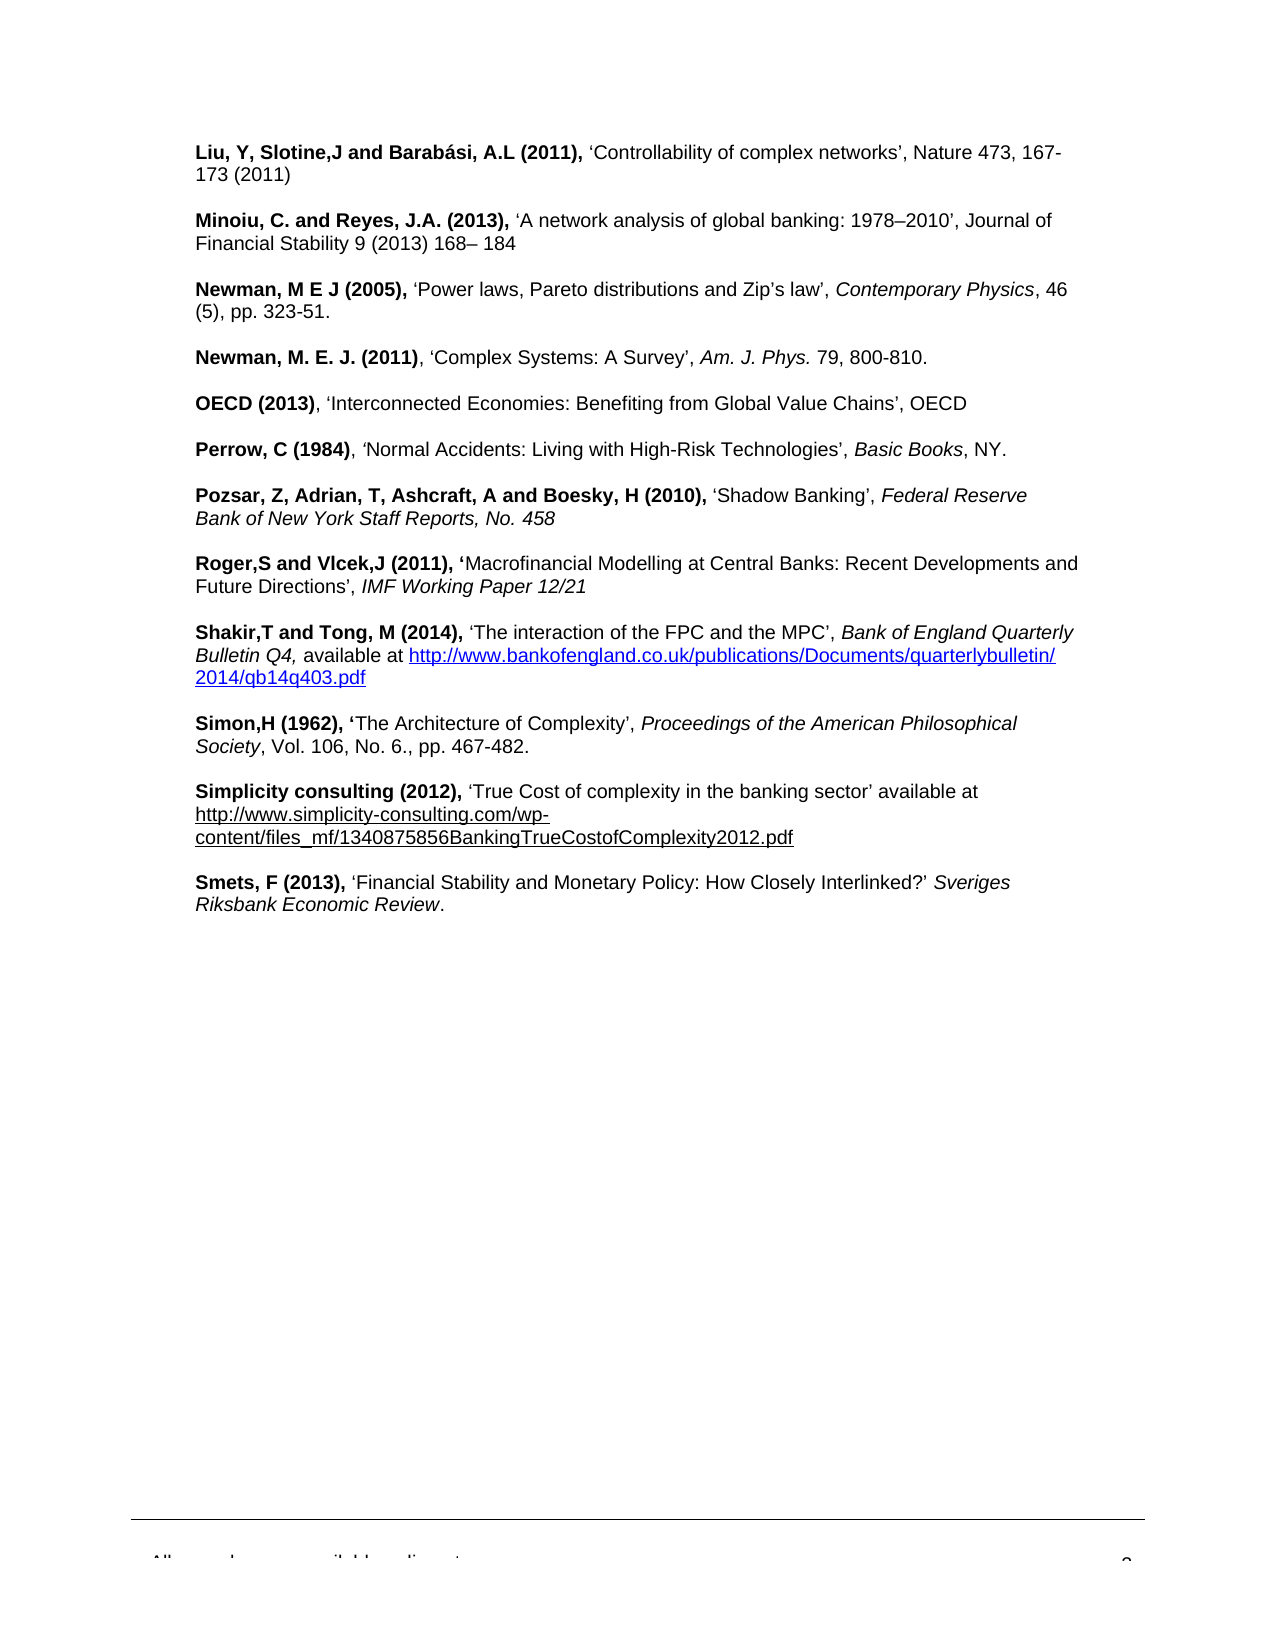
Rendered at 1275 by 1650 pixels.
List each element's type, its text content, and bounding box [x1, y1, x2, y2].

text Newman, M. E. J. (2011), ‘Complex Systems: A Survey’, Am. J. Phys. 79, 800-810. [195, 346, 1102, 369]
text Smets, F (2013), ‘Financial Stability and Monetary Policy: How Closely Interlinked?’ Sveriges Riksbank Economic Review. [195, 872, 1012, 916]
text Pozsar, Z, Adrian, T, Ashcraft, A and Boesky, H (2010), ‘Shadow Banking’, Federal Reserve Bank of New York Staff Reports, No. 458 [195, 484, 1078, 529]
text Liu, Y, Slotine,J and Barabási, A.L (2011), ‘Controllability of complex networks’, Nature 473, 167- 173 (2011) [195, 141, 1064, 186]
text Simon,H (1962), ‘The Architecture of Complexity’, Proceedings of the American Philosophical Society, Vol. 106, No. 6., pp. 467-482. [195, 712, 1019, 757]
text Shakir,T and Tong, M (2014), ‘The interaction of the FPC and the MPC’, Bank of England Quarterly Bulletin Q4, available at http://www.bankofengland.co.uk/publications/Documents/quarterlybulletin/2014/qb14q403.pdf [195, 621, 1075, 689]
text Newman, M E J (2005), ‘Power laws, Pareto distributions and Zip’s law’, Contemporary Physics, 46 (5), pp. 323-51. [195, 278, 1069, 323]
text OECD (2013), ‘Interconnected Economies: Benefiting from Global Value Chains’, OECD [195, 392, 1102, 415]
text Roger,S and Vlcek,J (2011), ‘Macrofinancial Modelling at Central Banks: Recent Developments and Future Directions’, IMF Working Paper 12/21 [195, 552, 1081, 598]
text Simplicity consulting (2012), ‘True Cost of complexity in the banking sector’ available at http://www.simplicity-consulting.com/wp- content/files_mf/1340875856BankingTrueCostofComplexity2012.pdf [195, 780, 979, 848]
text Minoiu, C. and Reyes, J.A. (2013), ‘A network analysis of global banking: 1978–2010’, Journal of Financial Stability 9 (2013) 168– 184 [195, 209, 1054, 254]
text Perrow, C (1984), ‘Normal Accidents: Living with High-Risk Technologies’, Basic Books, NY. [195, 438, 1102, 461]
